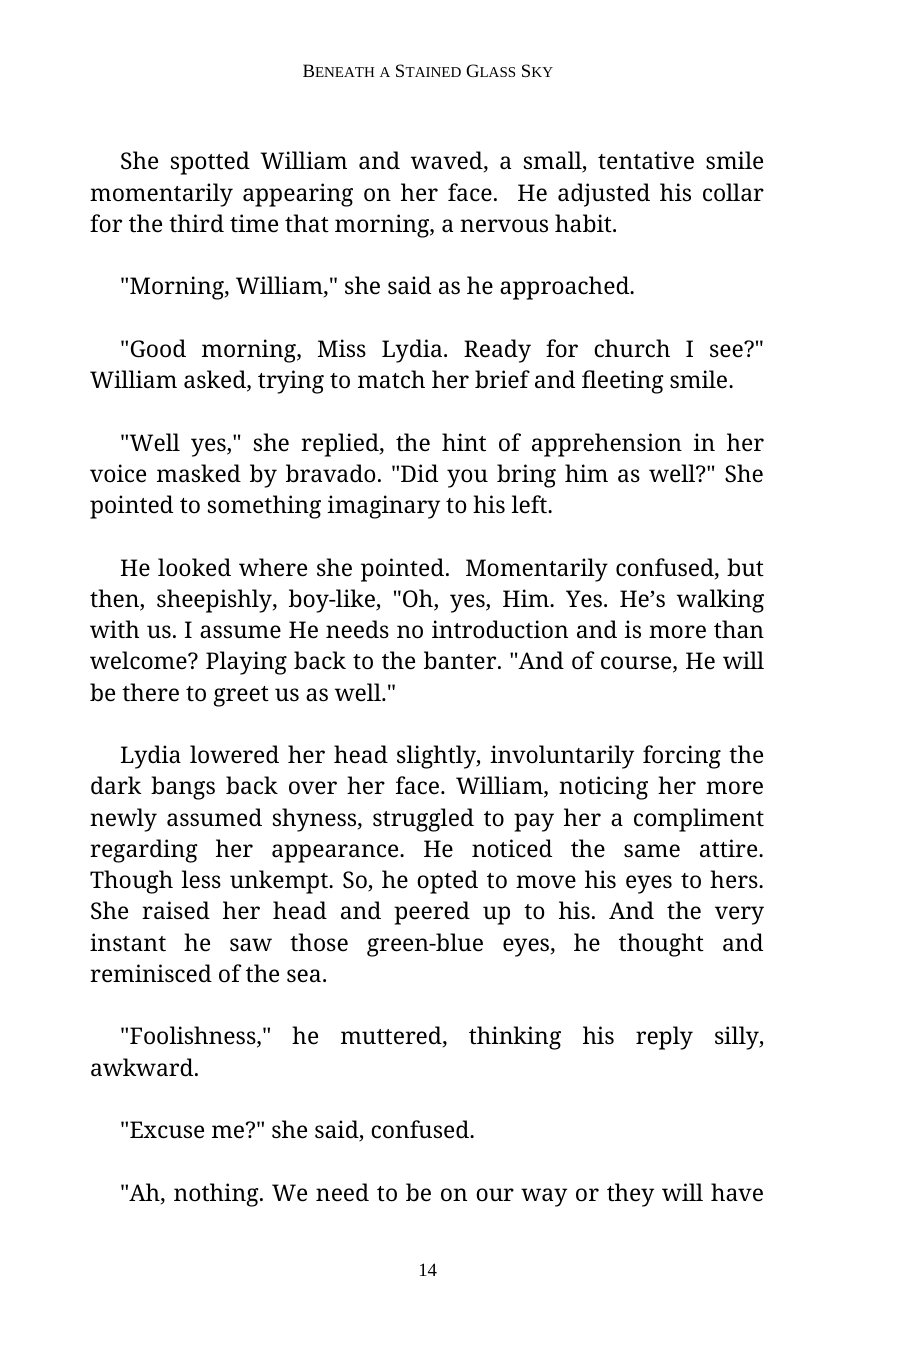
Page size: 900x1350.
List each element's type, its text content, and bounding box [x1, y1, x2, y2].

text He looked where she pointed. Momentarily confused, but then, sheepishly, boy-like, "Oh, yes, Him. Yes. He’s walking with us. I assume He needs no introduction and is more than welcome? Playing back to the banter. "And of course, He will be there to greet us as well." [90, 551, 765, 708]
text "Foolishness," he muttered, thinking his reply silly, awkward. [90, 1020, 765, 1083]
text "Good morning, Miss Lydia. Ready for church I see?" William asked, trying to match her brief and fleeting smile. [90, 333, 765, 395]
text "Ah, nothing. We need to be on our way or they will have us cleaning the pews after the service." [90, 1176, 765, 1208]
text She spotted William and waved, a small, tentative smile momentarily appearing on her face. He adjusted his collar for the third time that morning, a nervous habit. [90, 145, 765, 239]
text "Well yes," she replied, the hint of apprehension in her voice masked by bravado. "Did you bring him as well?" She pointed to something imaginary to his left. [90, 426, 765, 520]
text "Excuse me?" she said, confused. [90, 1114, 765, 1145]
text "Morning, William," she said as he approached. [90, 270, 765, 301]
text Lydia lowered her head slightly, involuntarily forcing the dark bangs back over her face. William, noticing her more newly assumed shyness, struggled to pay her a compliment regarding her appearance. He noticed the same attire. Though less unkempt. So, he opted to move his eyes to hers. She raised her head and peered up to his. And the very instant he saw those green-blue eyes, he thought and reminisced of the sea. [90, 739, 765, 989]
